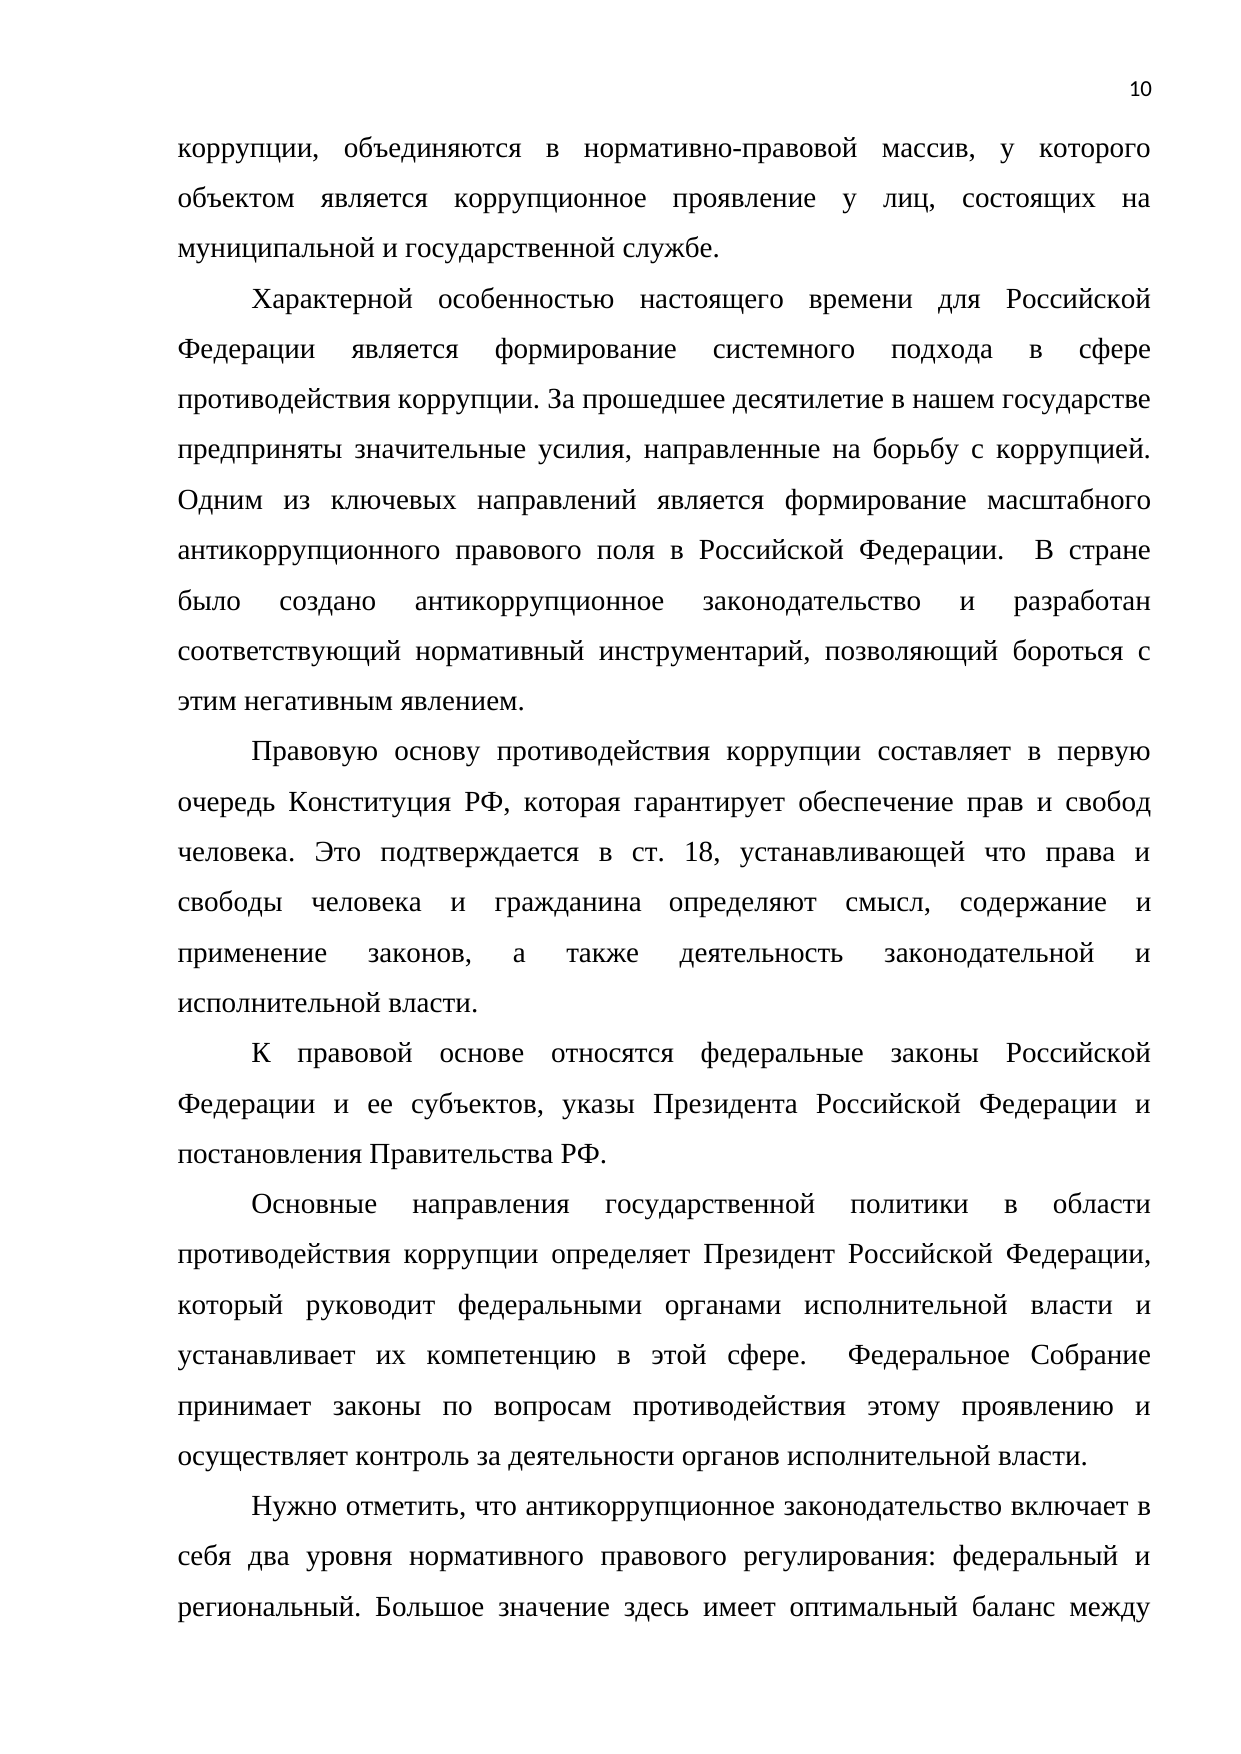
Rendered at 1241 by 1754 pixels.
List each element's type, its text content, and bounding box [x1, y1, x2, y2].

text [177, 1488, 1152, 1622]
text Характерной особенностью настоящего времени для Российской Федерации является формирование системного подхода в сфере противодействия коррупции. За прошедшее десятилетие в нашем государстве предприняты значительные усилия, направленные на борьбу с коррупцией. Одним из ключевых направлений является формирование масштабного антикоррупционного правового поля в Российской Федерации. В стране было создано антикоррупционное законодательство и разработан соответствующий нормативный инструментарий, позволяющий бороться с этим негативным явлением. [177, 281, 1152, 717]
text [177, 130, 1152, 264]
text Основные направления государственной политики в области противодействия коррупции определяет Президент Российской Федерации, который руководит федеральными органами исполнительной власти и устанавливает их компетенцию в этой сфере. Федеральное Собрание принимает законы по вопросам противодействия этому проявлению и осуществляет контроль за деятельности органов исполнительной власти. [177, 1186, 1152, 1471]
text Правовую основу противодействия коррупции составляет в первую очередь Конституция РФ, которая гарантирует обеспечение прав и свобод человека. Это подтверждается в ст. 18, устанавливающей что права и свободы человека и гражданина определяют смысл, содержание и применение законов, а также деятельность законодательной и исполнительной власти. [177, 733, 1152, 1019]
text К правовой основе относятся федеральные законы Российской Федерации и ее субъектов, указы Президента Российской Федерации и постановления Правительства РФ. [177, 1035, 1152, 1169]
